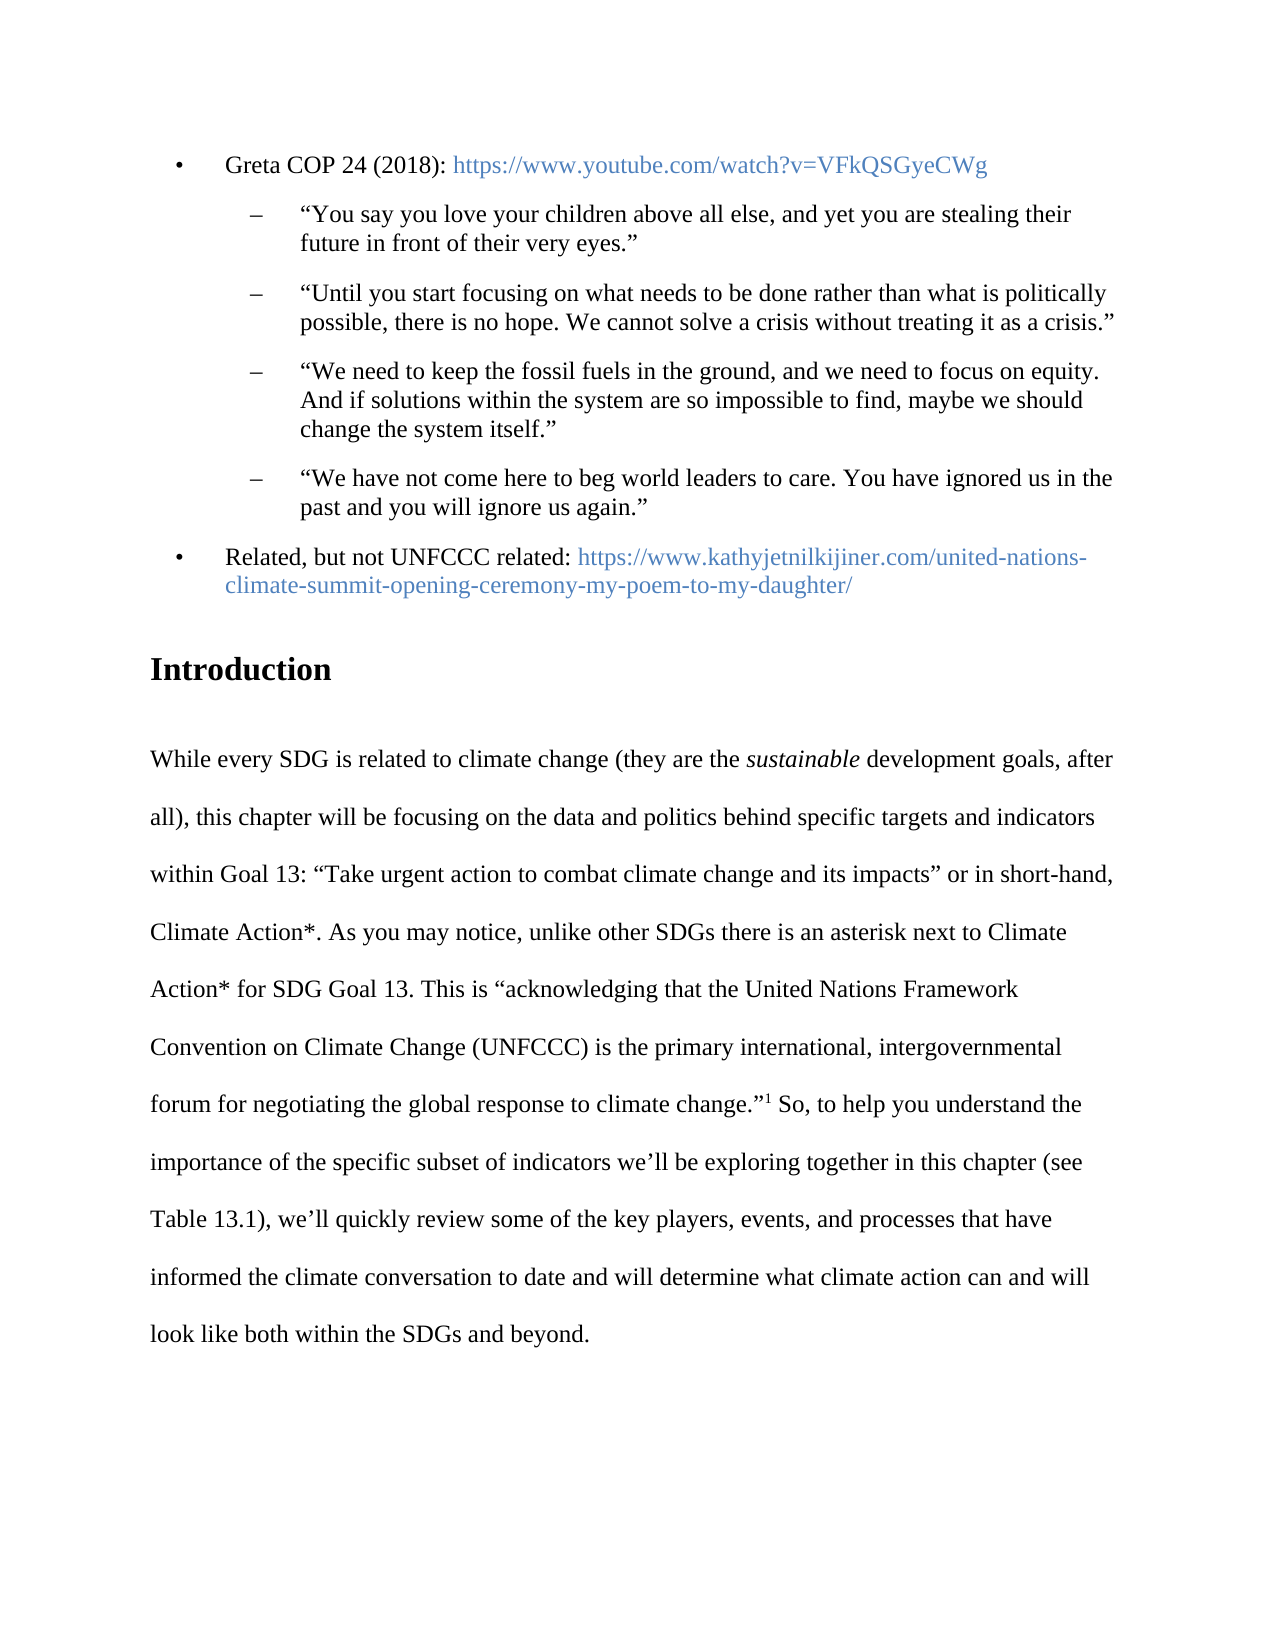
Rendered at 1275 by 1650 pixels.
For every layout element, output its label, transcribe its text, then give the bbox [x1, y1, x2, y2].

list “You say you love your children above all else, and yet you are stealing their future in front of their very eyes.” [250, 199, 1125, 257]
list “We have not come here to beg world leaders to care. You have ignored us in the past and you will ignore us again.” [250, 463, 1125, 521]
list “We need to keep the fossil fuels in the ground, and we need to focus on equity. And if solutions within the system are so impossible to find, maybe we should change the system itself.” [250, 356, 1125, 442]
subtitle Introduction [150, 649, 1125, 687]
list “Until you start focusing on what needs to be done rather than what is politically possible, there is no hope. We cannot solve a crisis without treating it as a crisis.” [250, 278, 1125, 335]
text While every SDG is related to climate change (they are the sustainable development goals, after all), this chapter will be focusing on the data and politics behind specific targets and indicators within Goal 13: “Take urgent action to combat climate change and its impacts” or in short-hand, Climate Action*. As you may notice, unlike other SDGs there is an asterisk next to Climate Action* for SDG Goal 13. This is “acknowledging that the United Nations Framework Convention on Climate Change (UNFCCC) is the primary international, intergovernmental forum for negotiating the global response to climate change.” So, to help you understand the importance of the specific subset of indicators we’ll be exploring together in this chapter (see Table 13.1), we’ll quickly review some of the key players, events, and processes that have informed the climate conversation to date and will determine what climate action can and will look like both within the SDGs and beyond. [150, 744, 1125, 1348]
list Greta COP 24 (2018): https://www.youtube.com/watch?v=VFkQSGyeCWg [175, 150, 1125, 179]
list Related, but not UNFCCC related: https://www.kathyjetnilkijiner.com/united-nations-climate-summit-opening-ceremony-my-poem-to-my-daughter/ [175, 542, 1125, 599]
